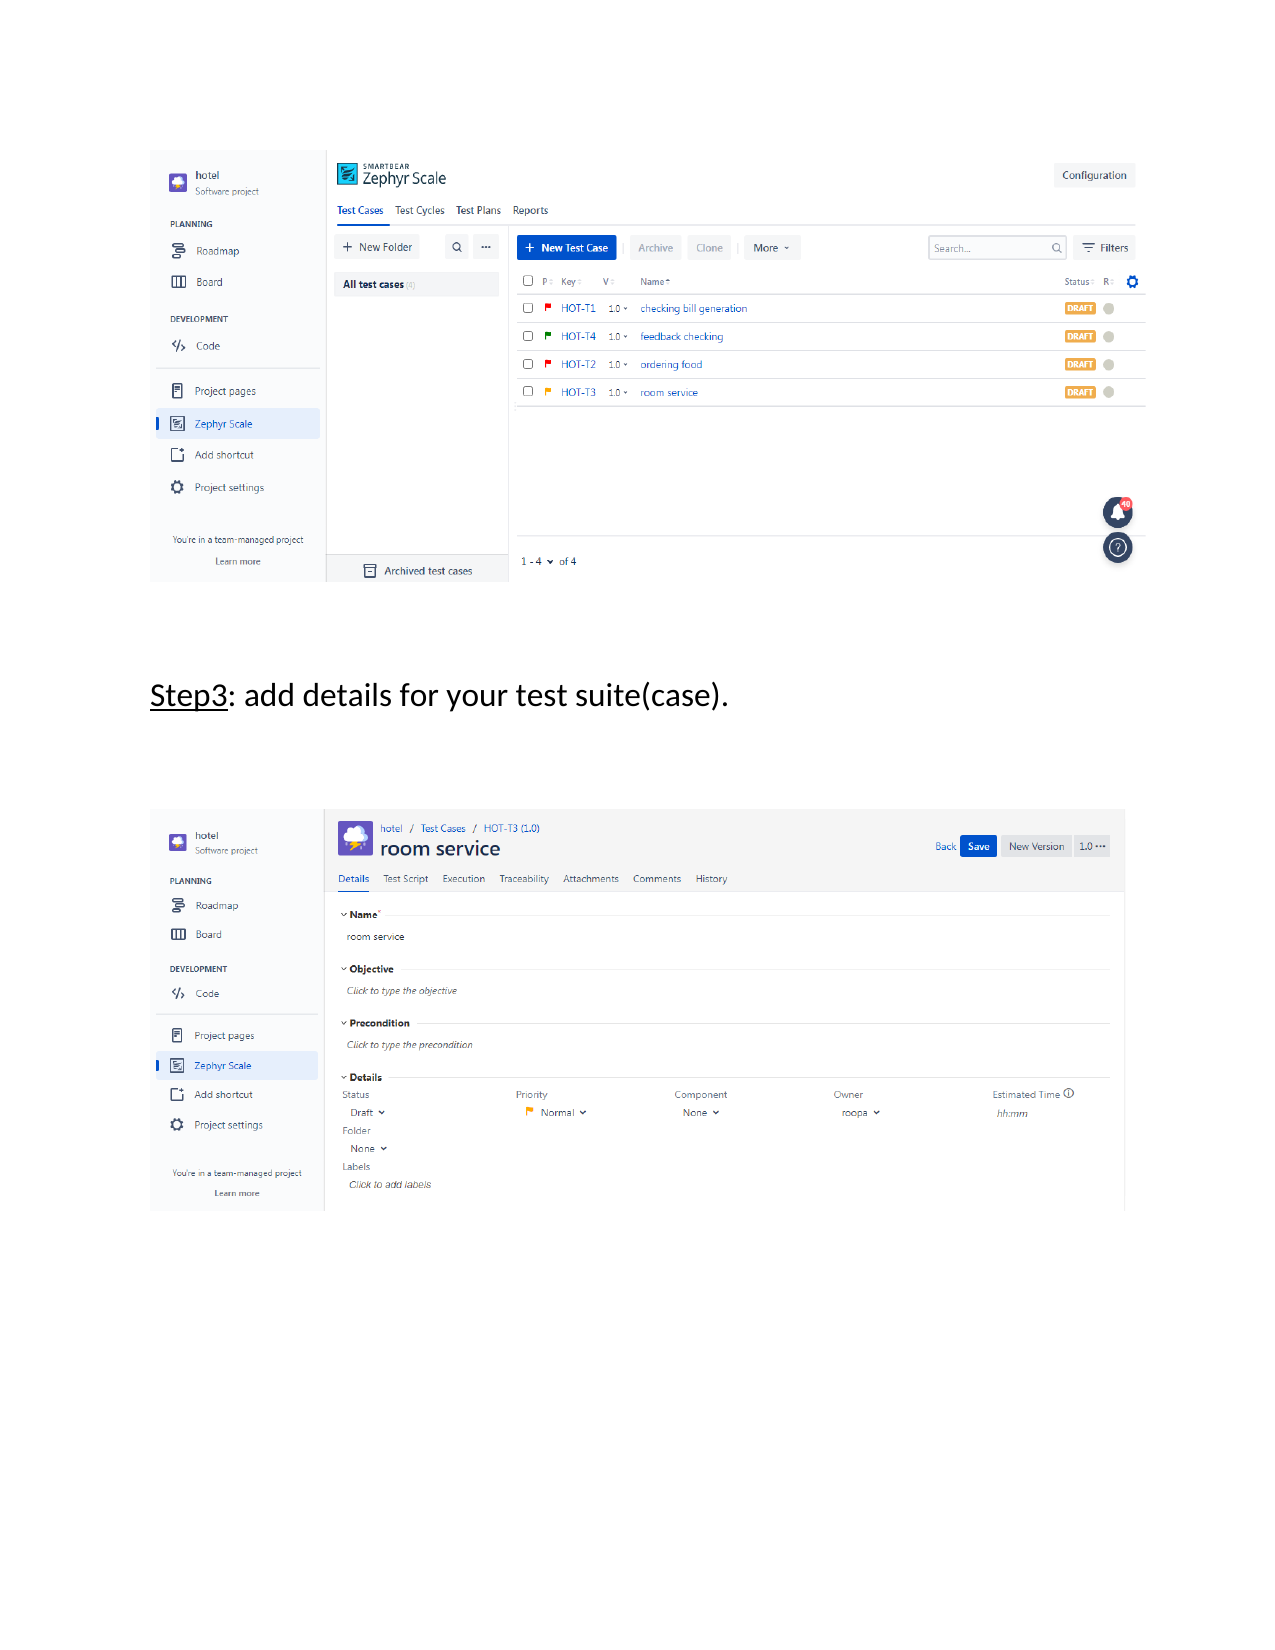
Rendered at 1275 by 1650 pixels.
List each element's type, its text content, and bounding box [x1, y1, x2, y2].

text Step3: add details for your test suite(case). [150, 674, 1125, 715]
picture [150, 809, 1125, 1211]
picture [150, 150, 1146, 582]
